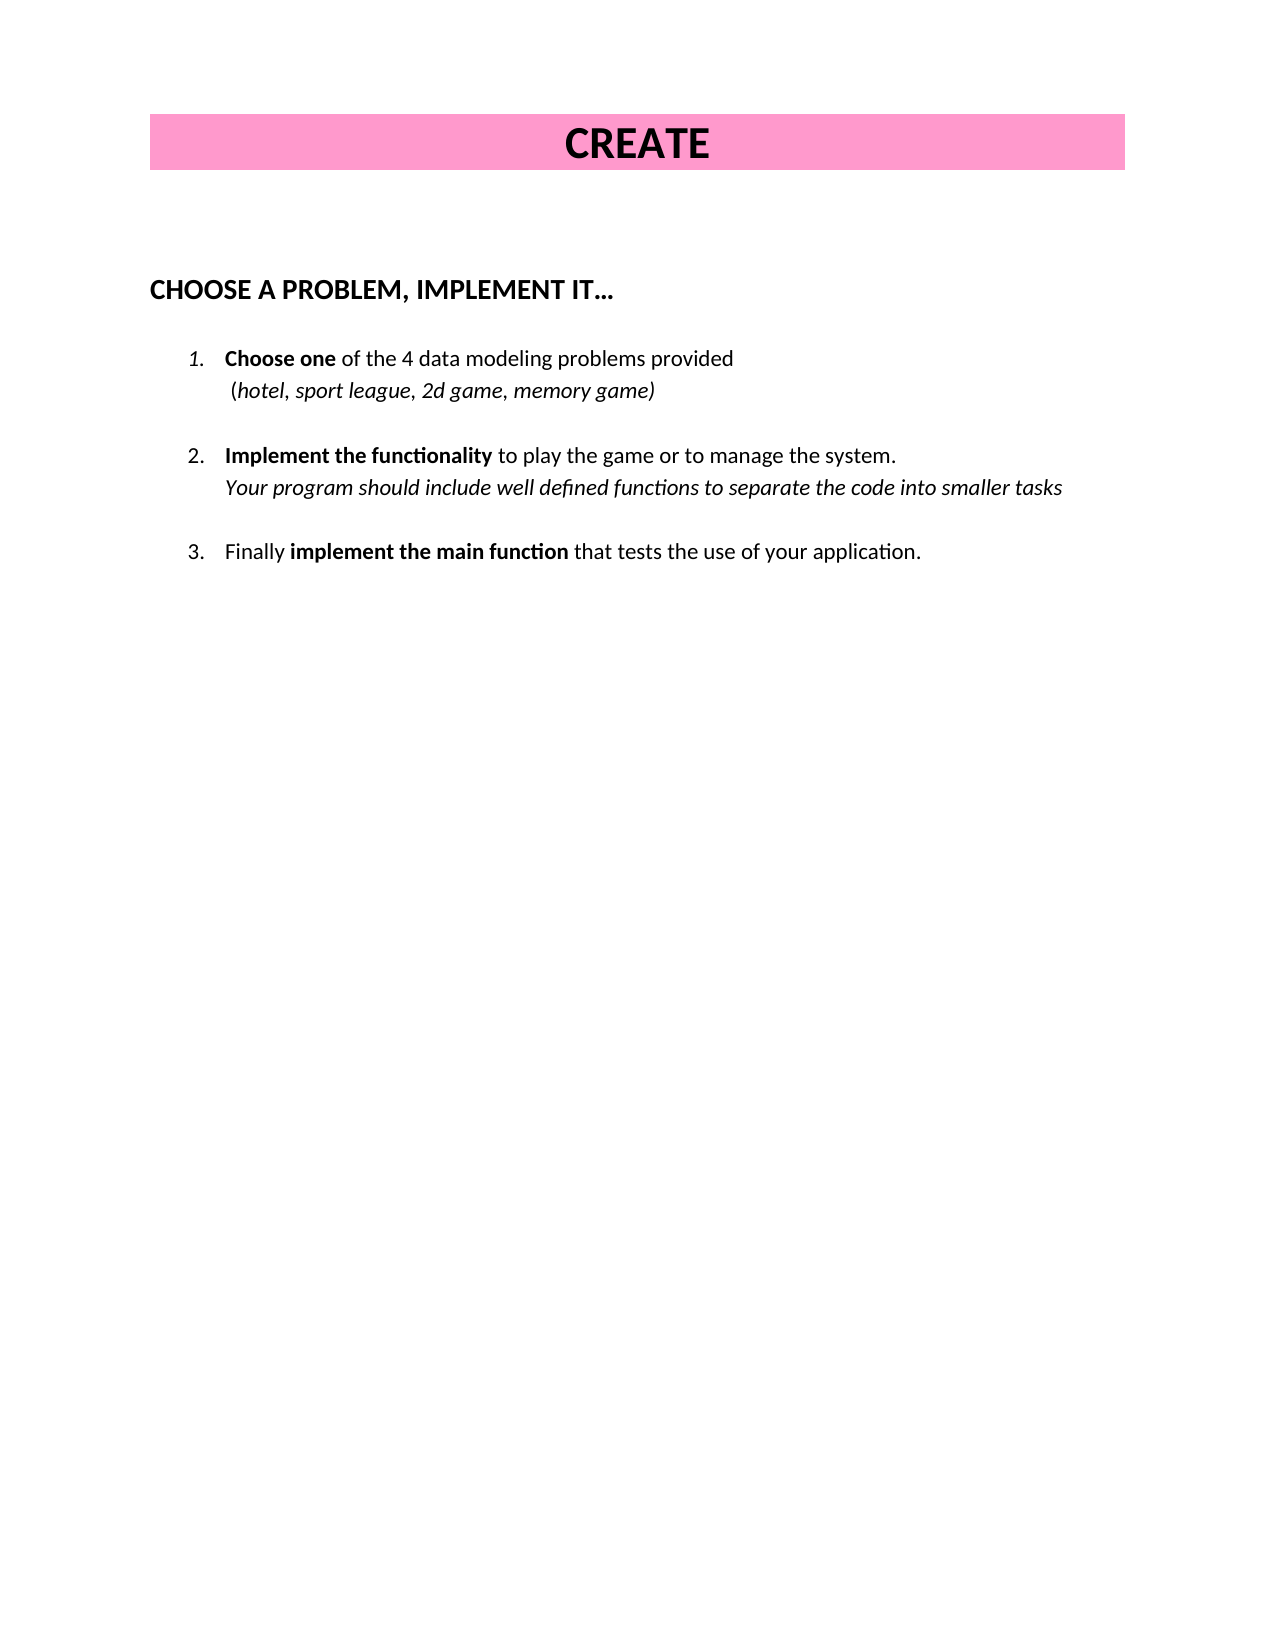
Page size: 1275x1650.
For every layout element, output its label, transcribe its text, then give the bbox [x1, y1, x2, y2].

text (hotel, sport league, 2d game, memory game) [225, 376, 1125, 404]
text CREATE [150, 114, 1125, 170]
list Finally implement the main function that tests the use of your application. [187, 537, 1125, 565]
text Your program should include well defined functions to separate the code into smaller tasks [225, 473, 1125, 501]
text CHOOSE A PROBLEM, IMPLEMENT IT… [150, 271, 1125, 307]
list Implement the functionality to play the game or to manage the system. [187, 441, 1125, 469]
list Choose one of the 4 data modeling problems provided [187, 344, 1125, 372]
